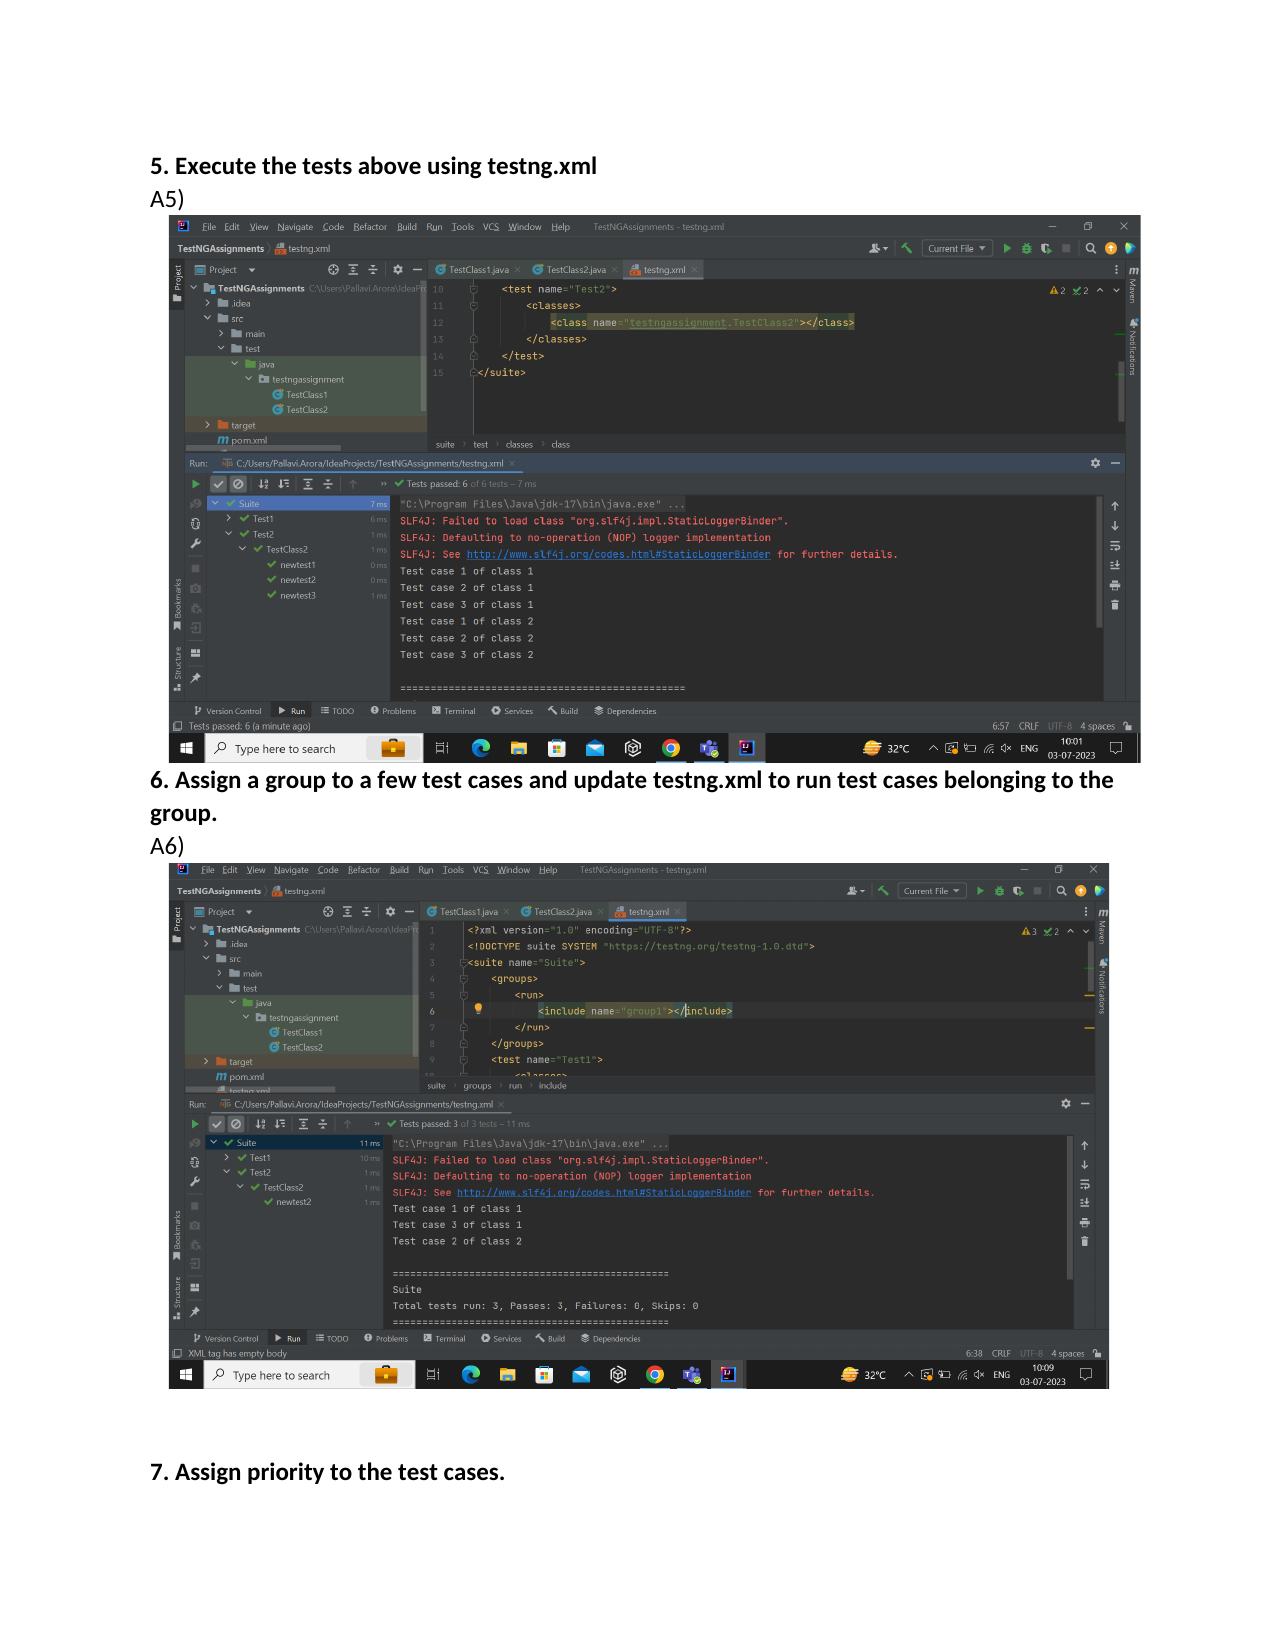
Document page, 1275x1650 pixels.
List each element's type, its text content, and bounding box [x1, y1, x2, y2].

text 5. Execute the tests above using testng.xml [150, 150, 1125, 181]
text A5) [150, 183, 1125, 213]
text 6. Assign a group to a few test cases and update testng.xml to run test cases belonging to the group. [150, 765, 1125, 828]
text A6) [150, 831, 1125, 861]
text 7. Assign priority to the test cases. [150, 1457, 1125, 1487]
